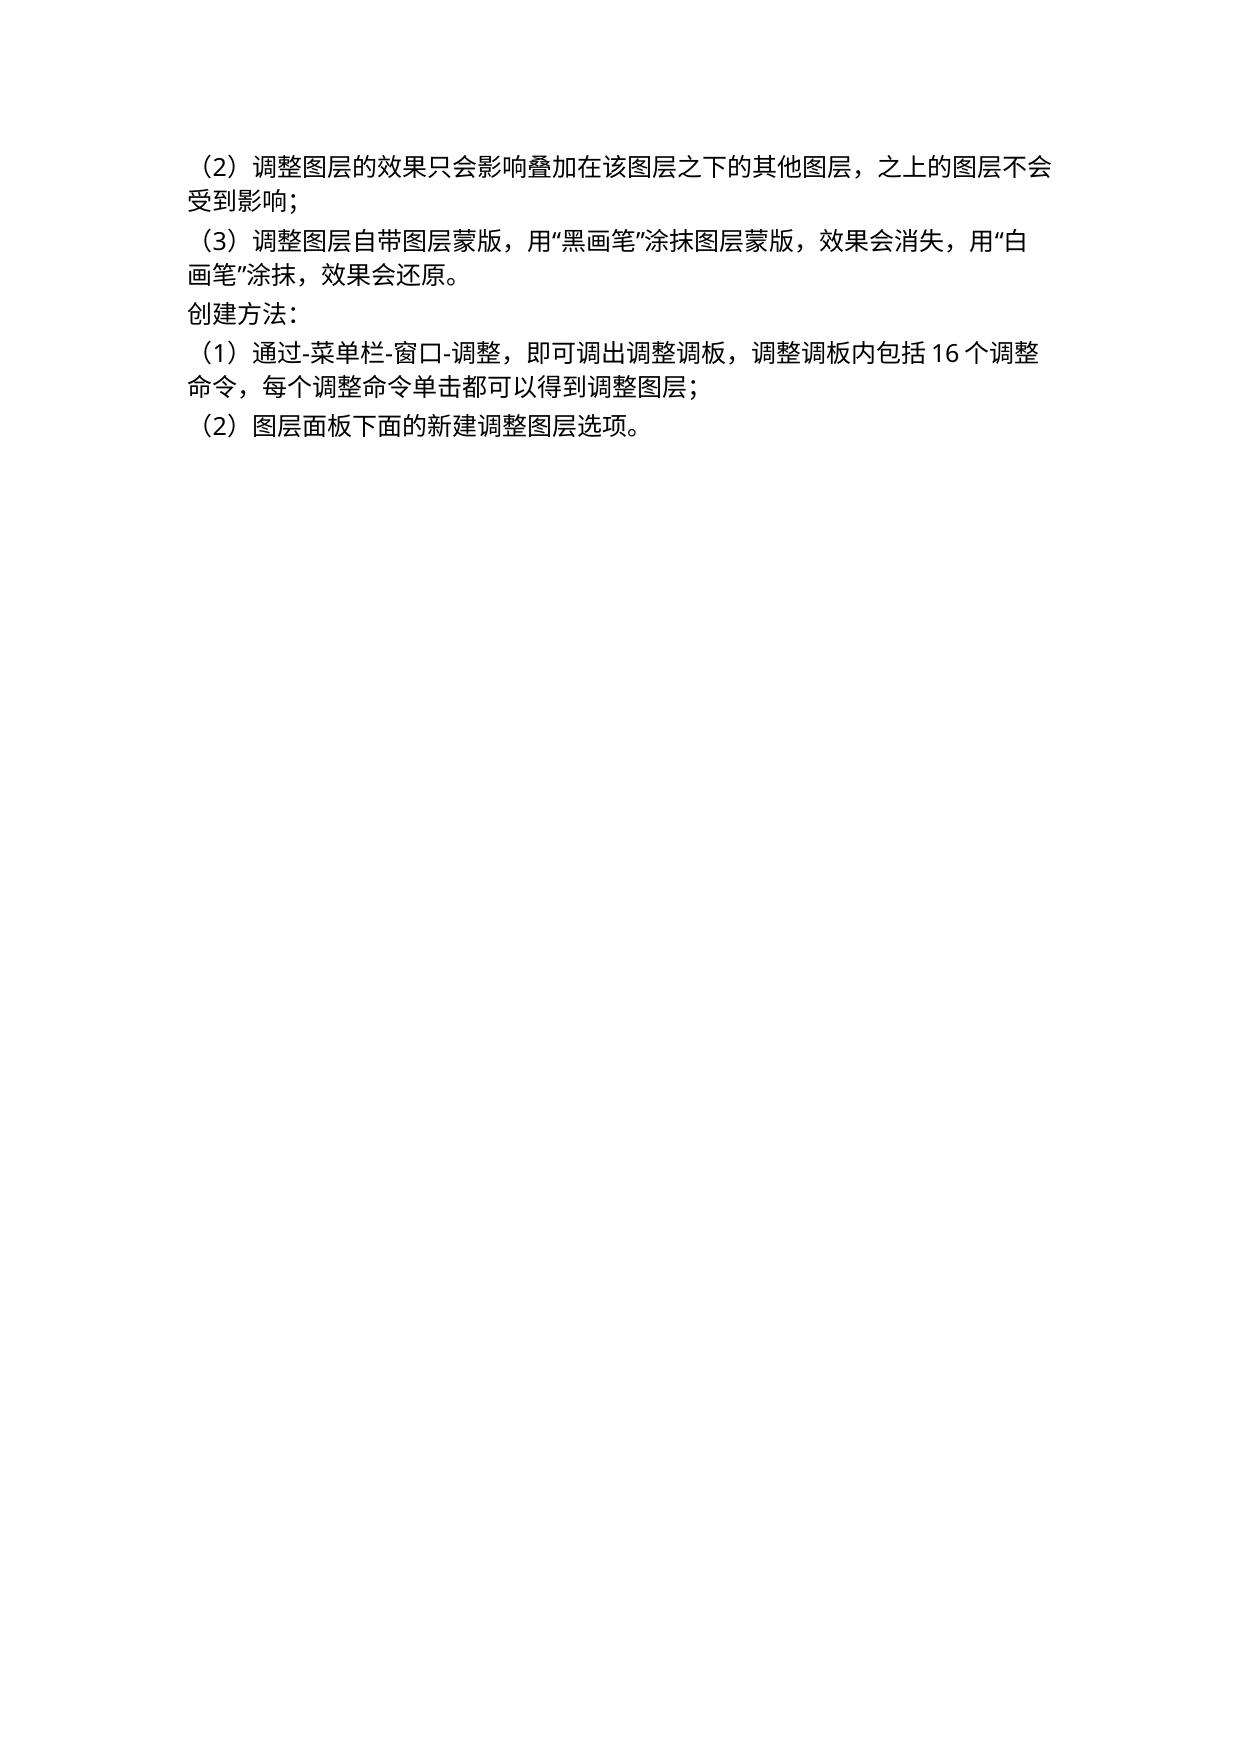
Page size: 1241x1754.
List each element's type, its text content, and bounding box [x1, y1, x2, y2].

text （1）通过-菜单栏-窗口-调整，即可调出调整调板，调整调板内包括16个调整命令，每个调整命令单击都可以得到调整图层； [187, 336, 1053, 404]
text （3）调整图层自带图层蒙版，用“黑画笔”涂抹图层蒙版，效果会消失，用“白画笔”涂抹，效果会还原。 [187, 223, 1053, 291]
text 创建方法： [187, 296, 1053, 331]
text （2）调整图层的效果只会影响叠加在该图层之下的其他图层，之上的图层不会受到影响； [187, 150, 1053, 218]
text （2）图层面板下面的新建调整图层选项。 [187, 409, 1053, 443]
